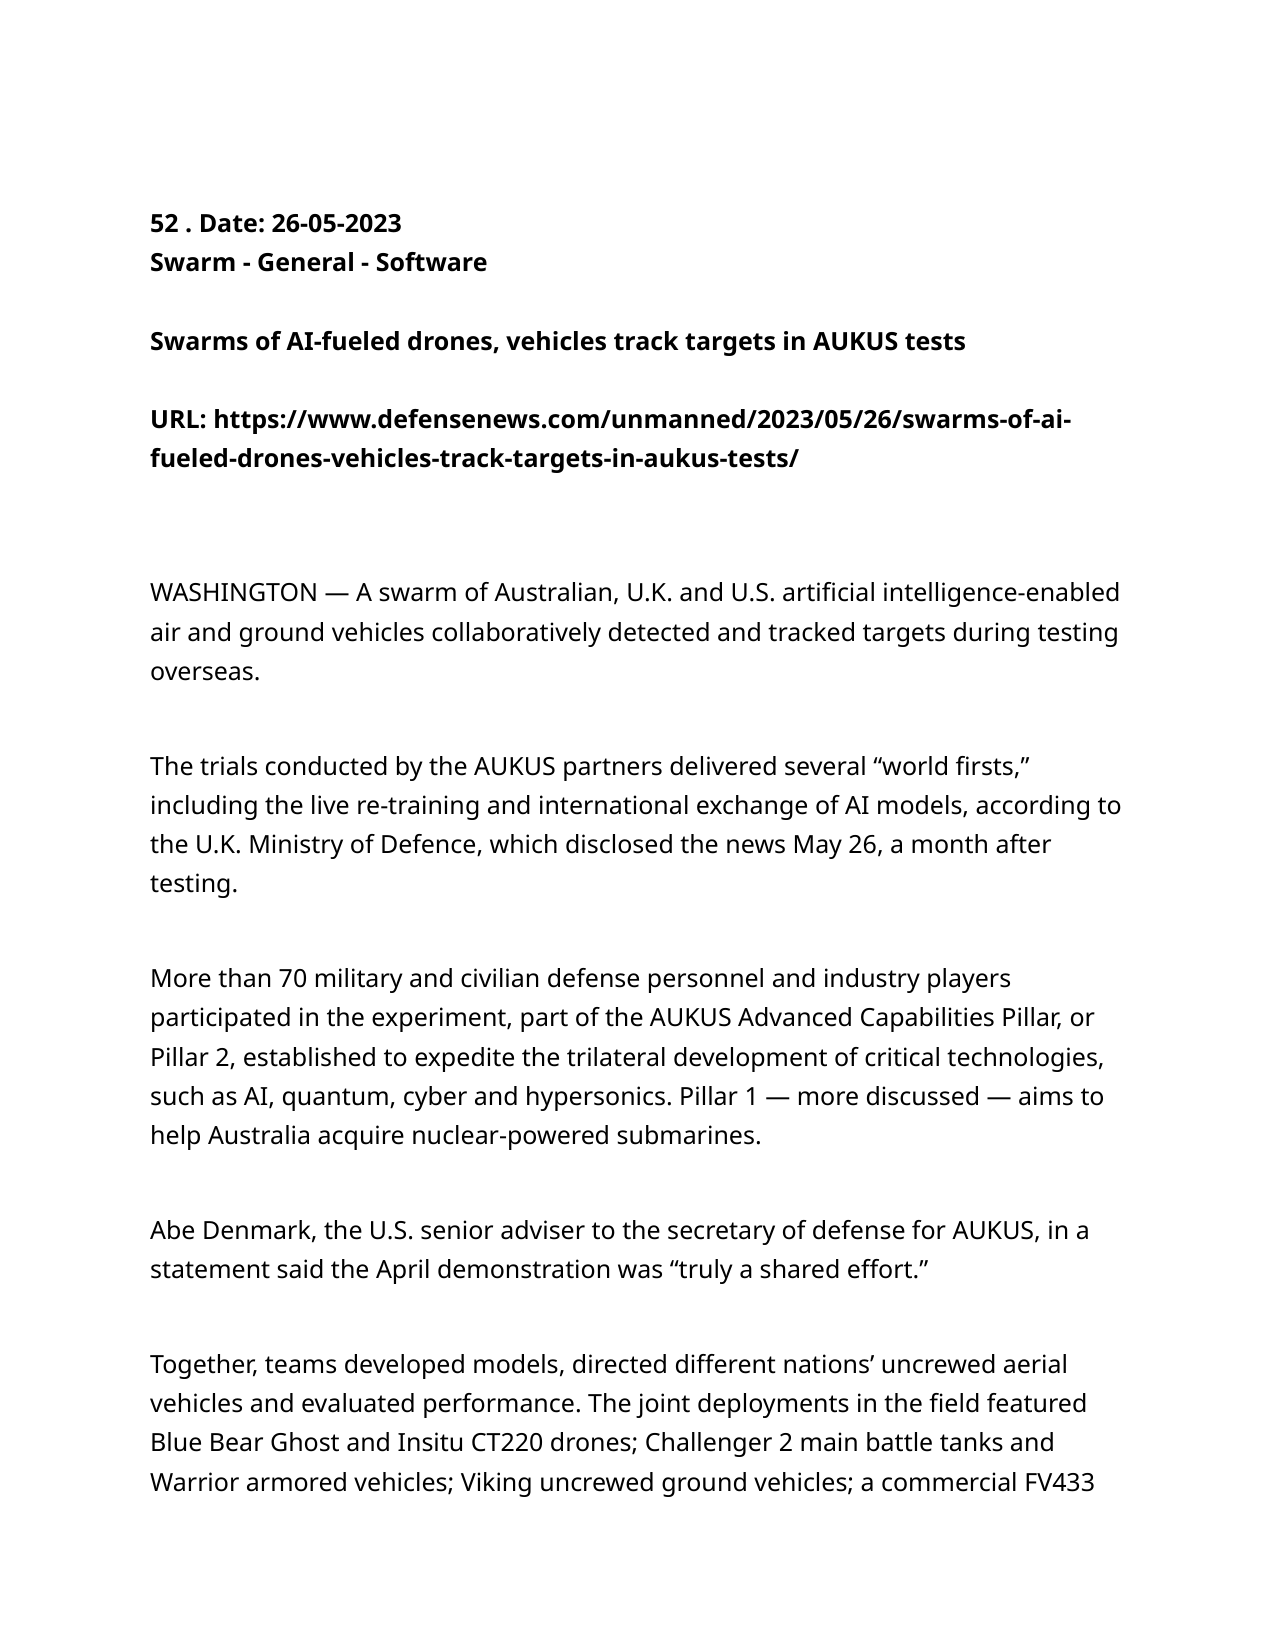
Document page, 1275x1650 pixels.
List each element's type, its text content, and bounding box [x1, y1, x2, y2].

text WASHINGTON — A swarm of Australian, U.K. and U.S. artificial intelligence-enabled air and ground vehicles collaboratively detected and tracked targets during testing overseas. [150, 575, 1125, 727]
text 52 . Date: 26-05-2023 Swarm - General - Software Swarms of AI-fueled drones, vehicles track targets in AUKUS tests URL: https://www.defensenews.com/unmanned/2023/05/26/swarms-of-ai-fueled-drones-vehicles-track-targets-in-aukus-tests/ [150, 206, 1125, 553]
text More than 70 military and civilian defense personnel and industry players participated in the experiment, part of the AUKUS Advanced Capabilities Pillar, or Pillar 2, established to expedite the trilateral development of critical technologies, such as AI, quantum, cyber and hypersonics. Pillar 1 — more discussed — aims to help Australia acquire nuclear-powered submarines. [150, 961, 1125, 1191]
text The trials conducted by the AUKUS partners delivered several “world firsts,” including the live re-training and international exchange of AI models, according to the U.K. Ministry of Defence, which disclosed the news May 26, a month after testing. [150, 748, 1125, 939]
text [150, 1347, 1125, 1498]
text Abe Denmark, the U.S. senior adviser to the secretary of defense for AUKUS, in a statement said the April demonstration was “truly a shared effort.” [150, 1212, 1125, 1325]
